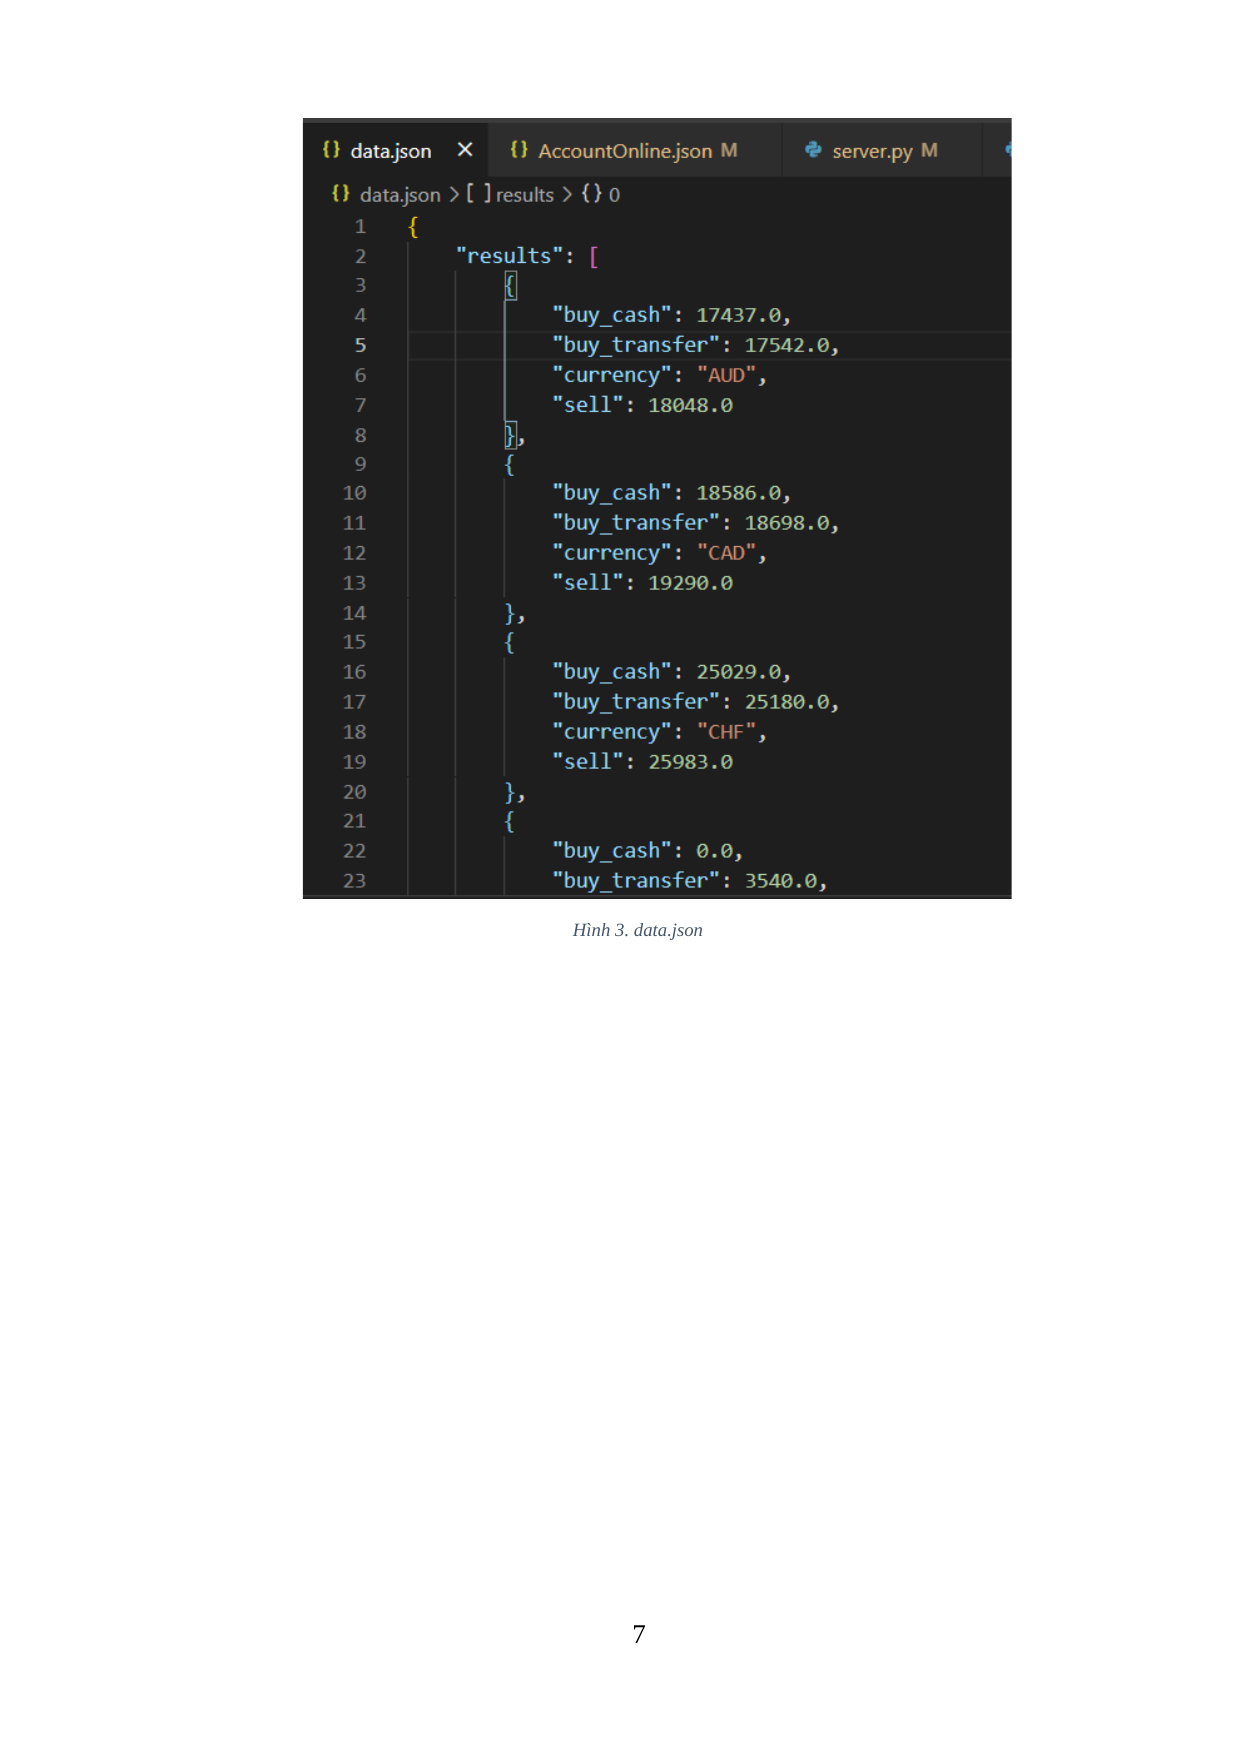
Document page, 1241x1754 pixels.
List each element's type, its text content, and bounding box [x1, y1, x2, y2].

text Hình 3. data.json [155, 918, 1122, 940]
picture [302, 118, 1012, 899]
